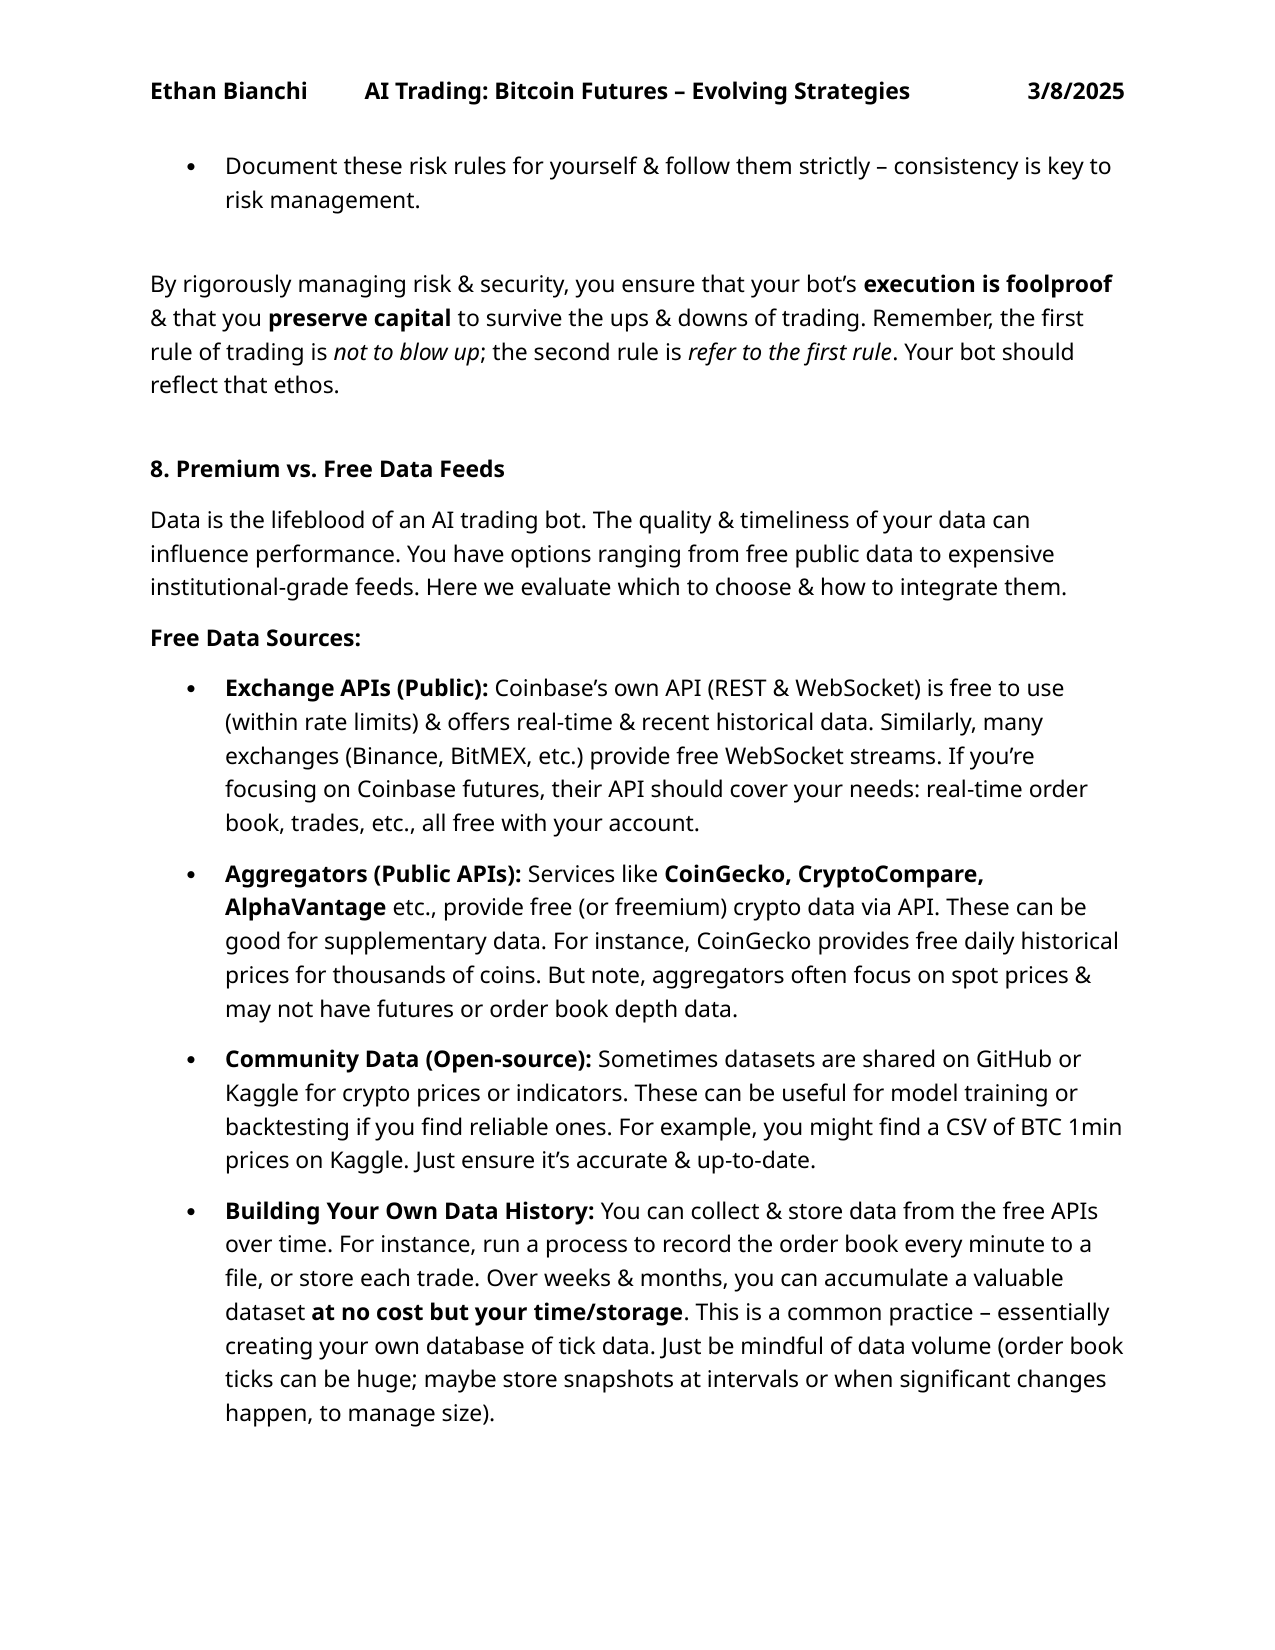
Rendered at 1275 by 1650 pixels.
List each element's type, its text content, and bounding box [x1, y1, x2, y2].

list Aggregators (Public APIs): Services like CoinGecko, CryptoCompare, AlphaVantage etc., provide free (or freemium) crypto data via API. These can be good for supplementary data. For instance, CoinGecko provides free daily historical prices for thousands of coins. But note, aggregators often focus on spot prices & may not have futures or order book depth data. [187, 857, 1125, 1024]
text Free Data Sources: [150, 622, 1125, 653]
text Data is the lifeblood of an AI trading bot. The quality & timeliness of your data can influence performance. You have options ranging from free public data to expensive institutional-grade feeds. Here we evaluate which to choose & how to integrate them. [150, 504, 1125, 602]
list Document these risk rules for yourself & follow them strictly – consistency is key to risk management. [187, 150, 1125, 249]
text By rigorously managing risk & security, you ensure that your bot’s execution is foolproof & that you preserve capital to survive the ups & downs of trading. Remember, the first rule of trading is not to blow up; the second rule is refer to the first rule. Your bot should reflect that ethos. [150, 268, 1125, 434]
list Exchange APIs (Public): Coinbase’s own API (REST & WebSocket) is free to use (within rate limits) & offers real-time & recent historical data. Similarly, many exchanges (Binance, BitMEX, etc.) provide free WebSocket streams. If you’re focusing on Coinbase futures, their API should cover your needs: real-time order book, trades, etc., all free with your account. [187, 672, 1125, 838]
list Building Your Own Data History: You can collect & store data from the free APIs over time. For instance, run a process to record the order book every minute to a file, or store each trade. Over weeks & months, you can accumulate a valuable dataset at no cost but your time/storage. This is a common practice – essentially creating your own database of tick data. Just be mindful of data volume (order book ticks can be huge; maybe store snapshots at intervals or when significant changes happen, to manage size). [187, 1194, 1125, 1462]
text 8. Premium vs. Free Data Feeds [150, 453, 1125, 484]
list Community Data (Open-source): Sometimes datasets are shared on GitHub or Kaggle for crypto prices or indicators. These can be useful for model training or backtesting if you find reliable ones. For example, you might find a CSV of BTC 1min prices on Kaggle. Just ensure it’s accurate & up-to-date. [187, 1043, 1125, 1175]
